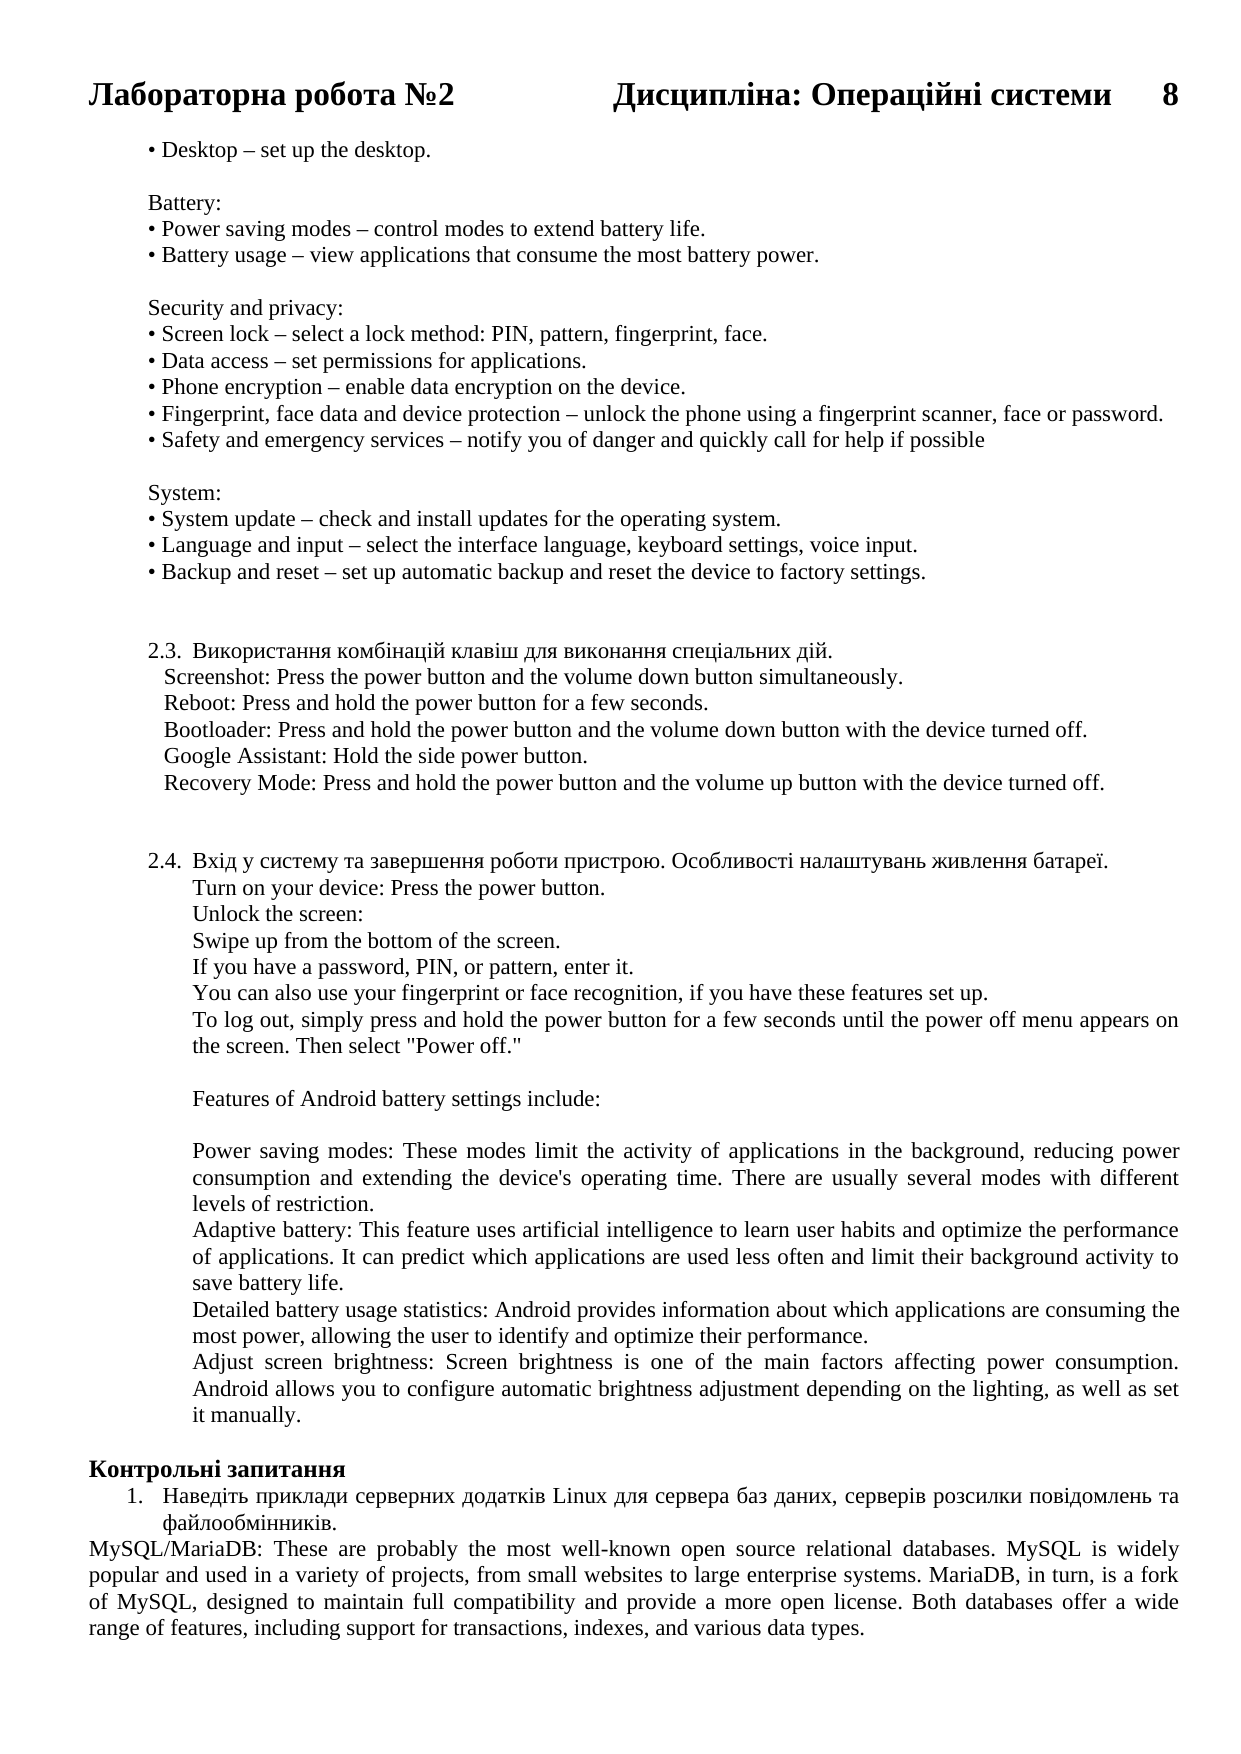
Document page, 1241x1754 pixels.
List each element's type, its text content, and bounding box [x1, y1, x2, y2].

text Recovery Mode: Press and hold the power button and the volume up button with the device turned off. [164, 768, 1181, 795]
list Використання комбінацій клавіш для виконання спеціальних дій. [148, 637, 1181, 663]
text Контрольні запитання [89, 1454, 1181, 1482]
text Screenshot: Press the power button and the volume down button simultaneously. [164, 663, 1181, 689]
text Turn on your device: Press the power button. [148, 874, 1181, 900]
text Adjust screen brightness: Screen brightness is one of the main factors affecting power consumption. Android allows you to configure automatic brightness adjustment depending on the lighting, as well as set it manually. [192, 1348, 1181, 1427]
text • Language and input – select the interface language, keyboard settings, voice input. [148, 531, 1181, 558]
text • Backup and reset – set up automatic backup and reset the device to factory settings. [148, 558, 1181, 584]
text System: [148, 479, 1181, 505]
text • Safety and emergency services – notify you of danger and quickly call for help if possible [148, 426, 1181, 452]
list Вхід у систему та завершення роботи пристрою. Особливості налаштувань живлення батареї. [148, 848, 1181, 874]
text • Screen lock – select a lock method: PIN, pattern, fingerprint, face. [148, 321, 1181, 347]
text • Desktop – set up the desktop. [148, 136, 1181, 162]
text Features of Android battery settings include: [192, 1085, 1181, 1111]
text • Power saving modes – control modes to extend battery life. [148, 215, 1181, 241]
text Bootloader: Press and hold the power button and the volume down button with the device turned off. [164, 716, 1181, 742]
text Unlock the screen: [192, 900, 1181, 927]
text Adaptive battery: This feature uses artificial intelligence to learn user habits and optimize the performance of applications. It can predict which applications are used less often and limit their background activity to save battery life. [192, 1217, 1181, 1296]
text Battery: [148, 189, 1181, 215]
text Power saving modes: These modes limit the activity of applications in the background, reducing power consumption and extending the device's operating time. There are usually several modes with different levels of restriction. [192, 1137, 1181, 1217]
text Swipe up from the bottom of the screen. [192, 927, 1181, 953]
text If you have a password, PIN, or pattern, enter it. [192, 953, 1181, 979]
text • Battery usage – view applications that consume the most battery power. [148, 241, 1181, 268]
text • System update – check and install updates for the operating system. [148, 505, 1181, 531]
text MySQL/MariaDB: These are probably the most well-known open source relational databases. MySQL is widely popular and used in a variety of projects, from small websites to large enterprise systems. MariaDB, in turn, is a fork of MySQL, designed to maintain full compatibility and provide a more open license. Both databases offer a wide range of features, including support for transactions, indexes, and various data types. [89, 1535, 1181, 1641]
text To log out, simply press and hold the power button for a few seconds until the power off menu appears on the screen. Then select "Power off." [192, 1006, 1181, 1058]
text Security and privacy: [148, 294, 1181, 321]
text • Phone encryption – enable data encryption on the device. [148, 373, 1181, 399]
text You can also use your fingerprint or face recognition, if you have these features set up. [192, 979, 1181, 1006]
text • Data access – set permissions for applications. [148, 347, 1181, 373]
text Google Assistant: Hold the side power button. [164, 742, 1181, 768]
text Reboot: Press and hold the power button for a few seconds. [164, 689, 1181, 716]
text • Fingerprint, face data and device protection – unlock the phone using a fingerprint scanner, face or password. [148, 399, 1181, 426]
text Detailed battery usage statistics: Android provides information about which applications are consuming the most power, allowing the user to identify and optimize their performance. [192, 1296, 1181, 1348]
list Наведіть приклади серверних додатків Linux для сервера баз даних, серверів розсилки повідомлень та файлообмінників. [126, 1482, 1181, 1535]
